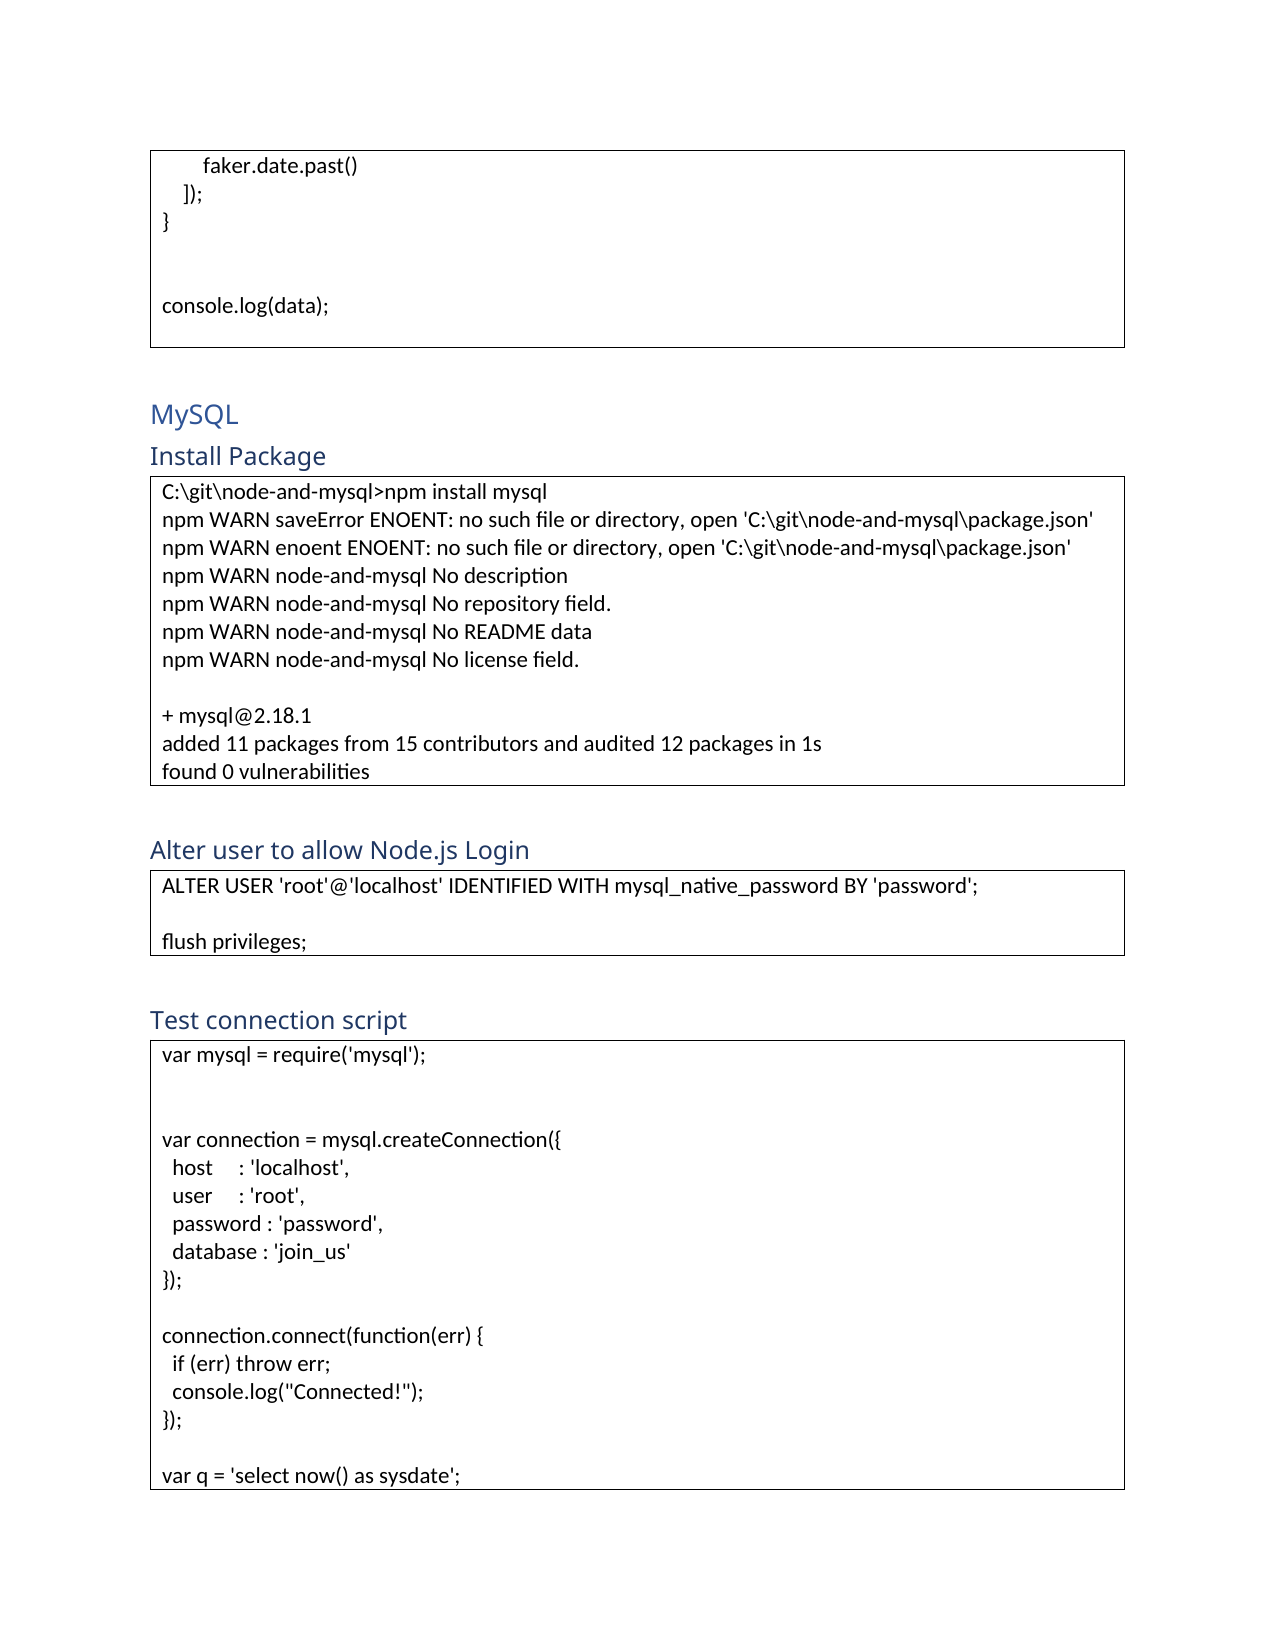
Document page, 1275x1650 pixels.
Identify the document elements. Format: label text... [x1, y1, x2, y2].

subtitle MySQL [150, 395, 1125, 432]
table_header C:\git\node-and-mysql>npm install mysql npm WARN saveError ENOENT: no such file or directory, open 'C:\git\node-and-mysql\package.json' npm WARN enoent ENOENT: no such file or directory, open 'C:\git\node-and-mysql\package.json' npm WARN node-and-mysql No description npm WARN node-and-mysql No repository field. npm WARN node-and-mysql No README data npm WARN node-and-mysql No license field. + mysql@2.18.1 added 11 packages from 15 contributors and audited 12 packages in 1s found 0 vulnerabilities [151, 477, 1124, 785]
subtitle Install Package [150, 439, 1125, 473]
table_header ALTER USER 'root'@'localhost' IDENTIFIED WITH mysql_native_password BY 'password'; flush privileges; [151, 871, 1124, 955]
subtitle Alter user to allow Node.js Login [150, 833, 1125, 867]
subtitle Test connection script [150, 1003, 1125, 1037]
